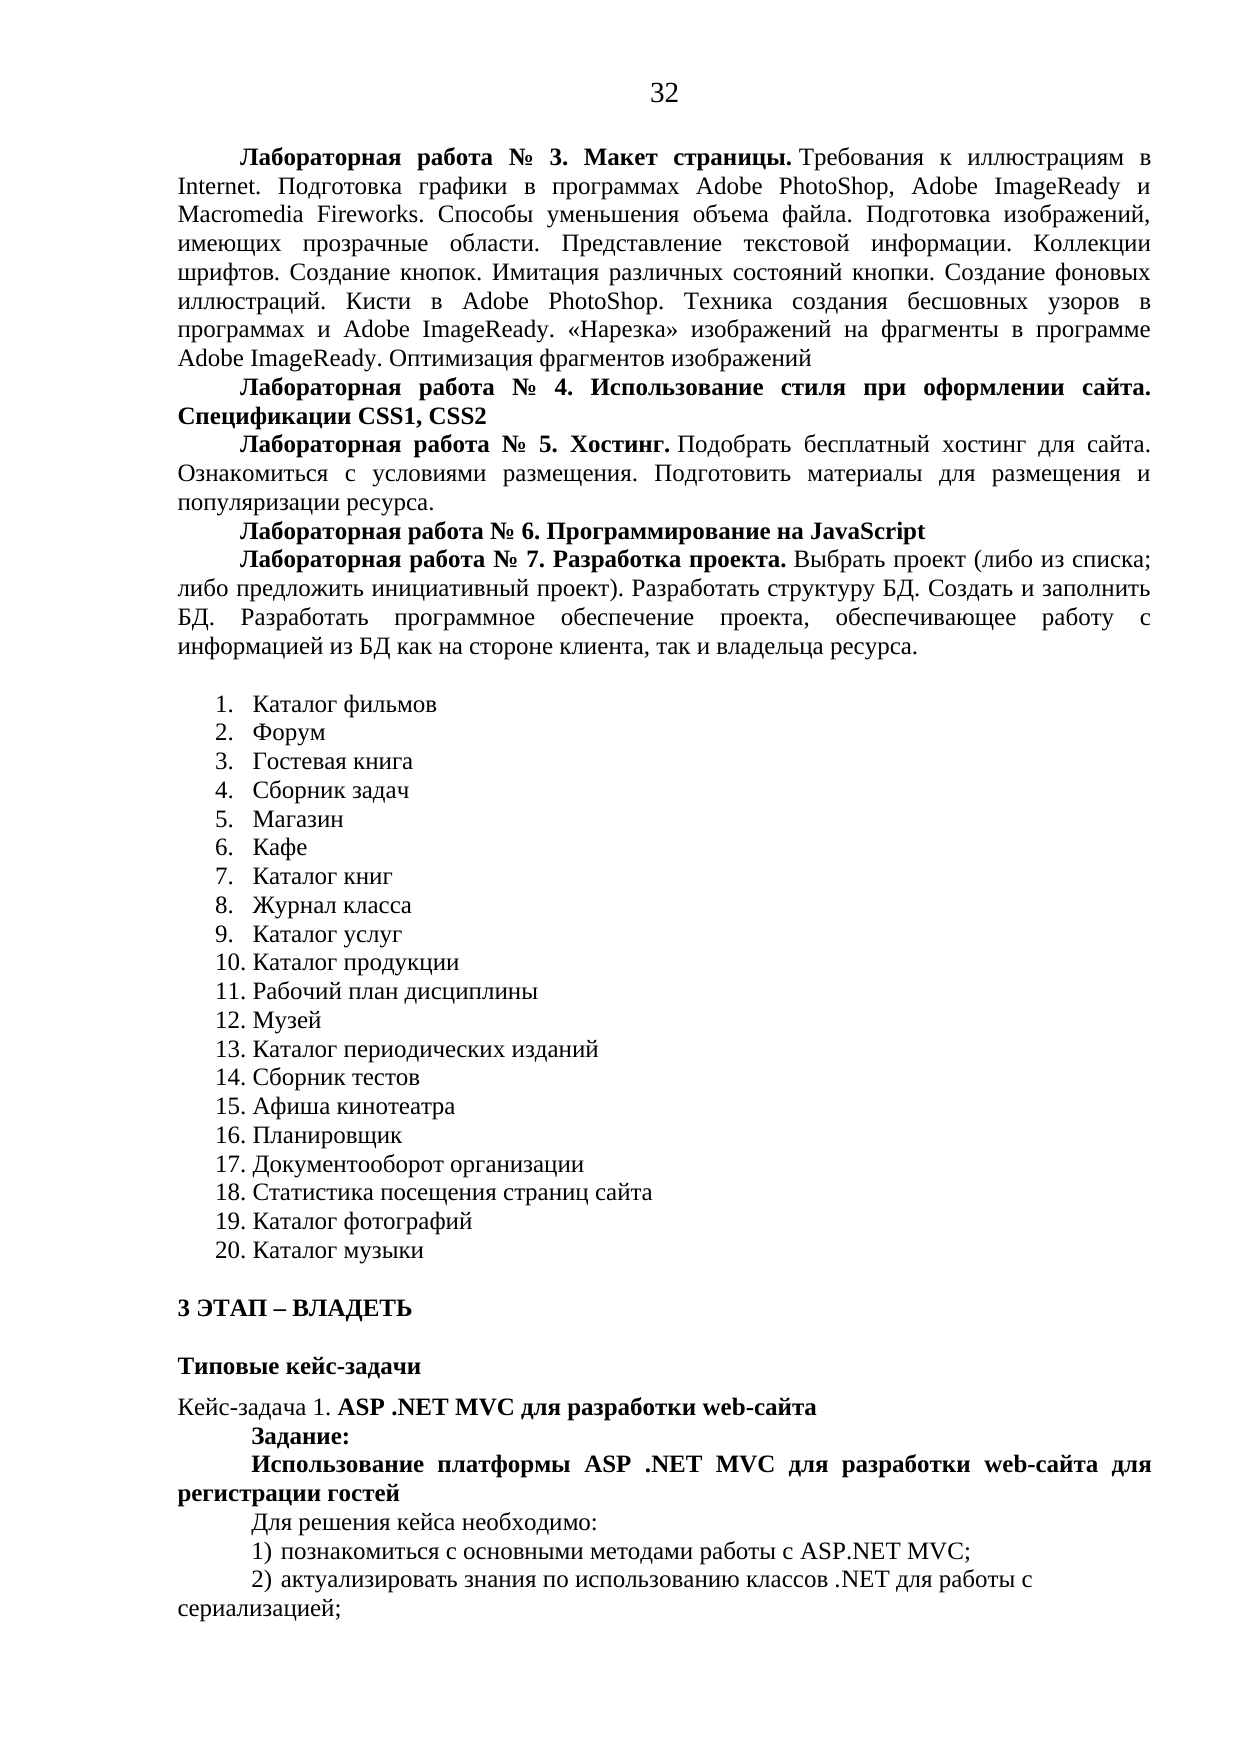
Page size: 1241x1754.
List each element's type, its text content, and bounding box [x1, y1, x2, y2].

list Гостевая книга [215, 746, 1152, 775]
text Кейс-задача 1. ASP .NET MVC для разработки web-сайта [177, 1392, 1152, 1421]
text Задание: [177, 1421, 1152, 1449]
list Афиша кинотеатра [215, 1091, 1152, 1120]
text Лабораторная работа № 7. Разработка проекта. Выбрать проект (либо из списка; либо предложить инициативный проект). Разработать структуру БД. Создать и заполнить БД. Разработать программное обеспечение проекта, обеспечивающее работу с информацией из БД как на стороне клиента, так и владельца ресурса. [177, 544, 1152, 659]
text Использование платформы ASP .NET MVC для разработки web-сайта для регистрации гостей [177, 1449, 1152, 1507]
list Для решения кейса необходимо: [177, 1507, 1152, 1536]
list Рабочий план дисциплины [215, 976, 1152, 1005]
text Лабораторная работа № 4. Использование стиля при оформлении сайта. Спецификации CSS1, CSS2 [177, 372, 1152, 429]
list Каталог услуг [215, 919, 1152, 947]
list Каталог продукции [215, 947, 1152, 976]
list Журнал класса [215, 890, 1152, 919]
list Музей [215, 1005, 1152, 1034]
text Лабораторная работа № 6. Программирование на JavaScript [177, 516, 1152, 544]
list Форум [215, 717, 1152, 746]
list Кафе [215, 832, 1152, 861]
list Каталог книг [215, 861, 1152, 890]
list познакомиться с основными методами работы с ASP.NET MVC; [177, 1536, 1152, 1564]
list актуализировать знания по использованию классов .NET для работы с сериализацией; [177, 1564, 1152, 1622]
list Сборник задач [215, 775, 1152, 804]
list Каталог периодических изданий [215, 1034, 1152, 1062]
list Статистика посещения страниц сайта [215, 1177, 1152, 1206]
list Каталог музыки [215, 1235, 1152, 1264]
list Типовые кейс-задачи [177, 1351, 1152, 1379]
list Планировщик [215, 1120, 1152, 1149]
list Документооборот организации [215, 1149, 1152, 1177]
text Лабораторная работа № 3. Макет страницы. Требования к иллюстрациям в Internet. Подготовка графики в программах Adobe PhotoShop, Adobe ImageReady и Macromedia Fireworks. Способы уменьшения объема файла. Подготовка изображений, имеющих прозрачные области. Представление текстовой информации. Коллекции шрифтов. Создание кнопок. Имитация различных состояний кнопки. Создание фоновых иллюстраций. Кисти в Adobe PhotoShop. Техника создания бесшовных узоров в программах и Adobe ImageReady. «Нарезка» изображений на фрагменты в программе Adobe ImageReady. Оптимизация фрагментов изображений [177, 142, 1152, 372]
list Каталог фильмов [215, 689, 1152, 717]
list Сборник тестов [215, 1062, 1152, 1091]
list Магазин [215, 804, 1152, 832]
list Каталог фотографий [215, 1206, 1152, 1235]
text Лабораторная работа № 5. Хостинг. Подобрать бесплатный хостинг для сайта. Ознакомиться с условиями размещения. Подготовить материалы для размещения и популяризации ресурса. [177, 429, 1152, 516]
text 3 ЭТАП – ВЛАДЕТЬ [177, 1293, 1152, 1322]
